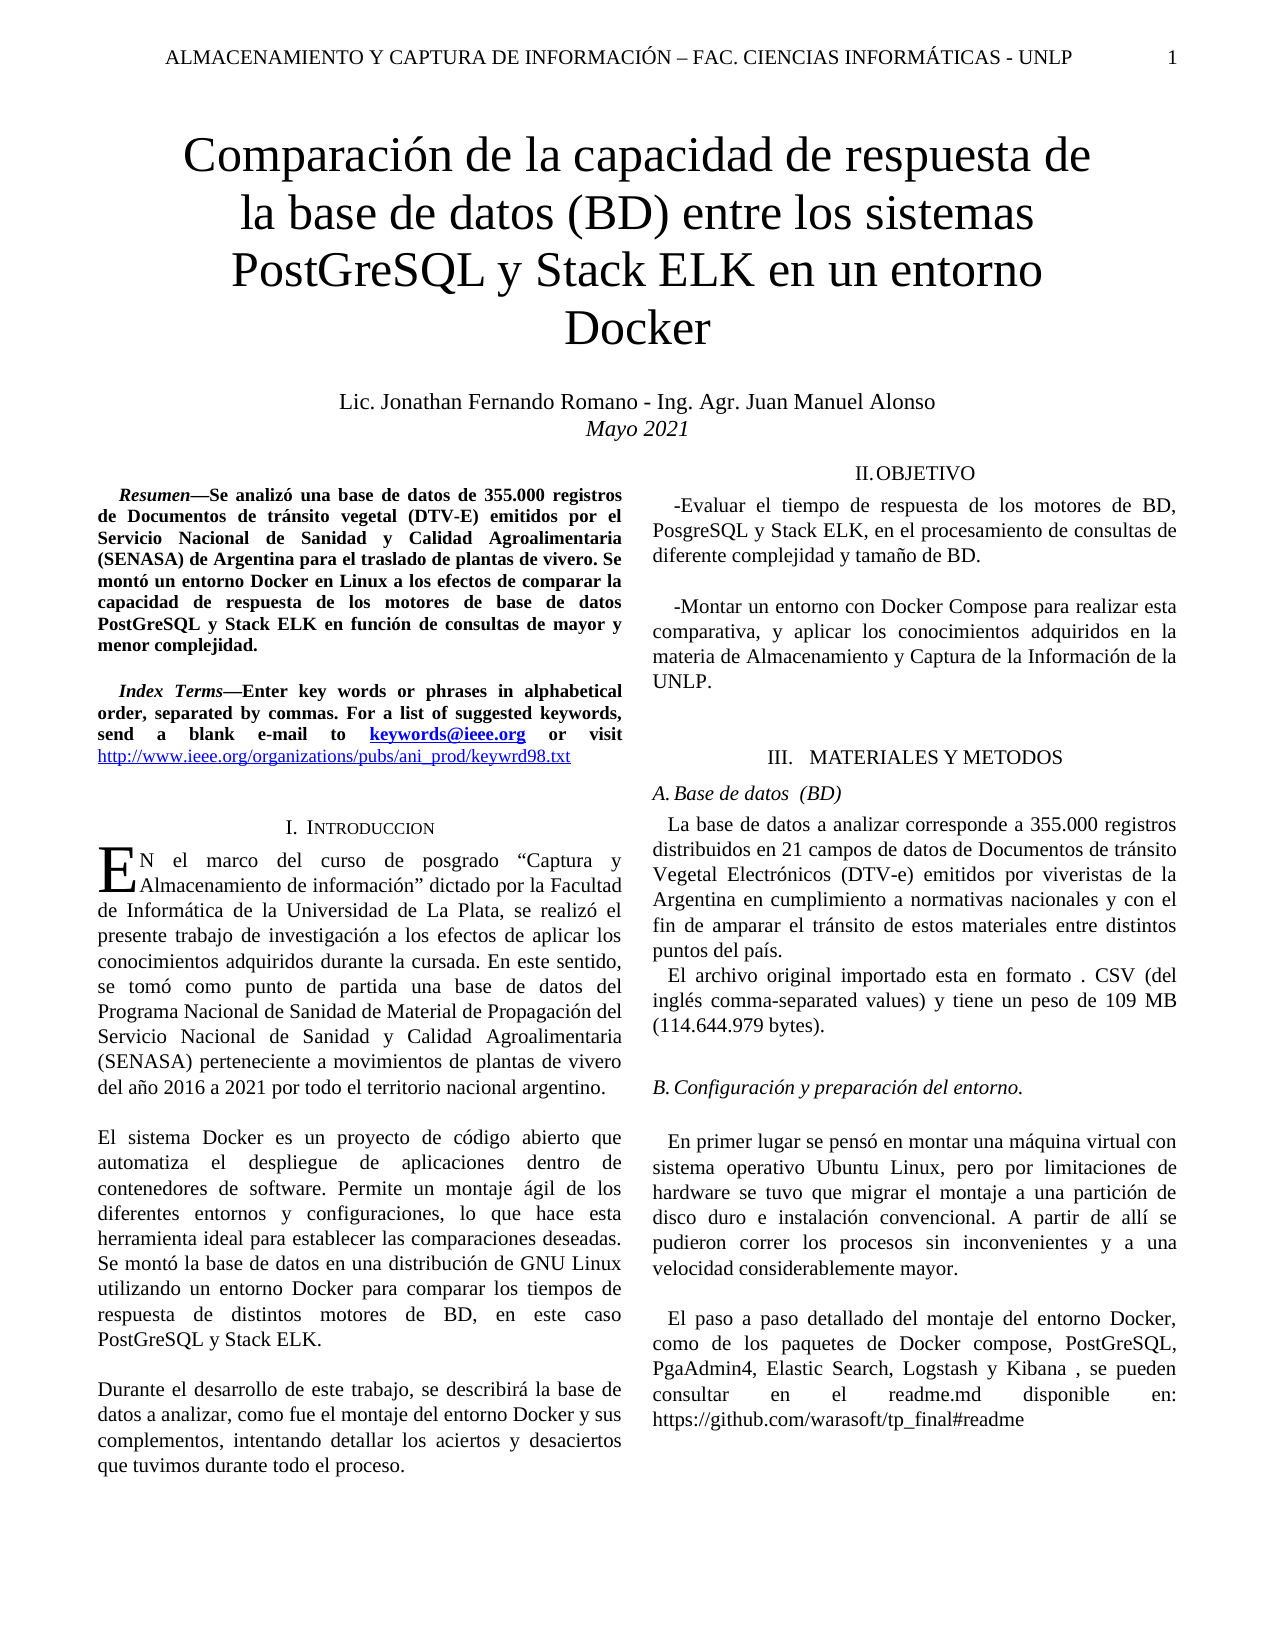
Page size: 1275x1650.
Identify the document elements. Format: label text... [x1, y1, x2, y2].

subtitle OBJETIVO [652, 105, 1177, 484]
text El archivo original importado esta en formato . CSV (del inglés comma-separated values) y tiene un peso de 109 MB (114.644.979 bytes). [652, 963, 1177, 1037]
text En primer lugar se pensó en montar una máquina virtual con sistema operativo Ubuntu Linux, pero por limitaciones de hardware se tuvo que migrar el montaje a una partición de disco duro e instalación convencional. A partir de allí se pudieron correr los procesos sin inconvenientes y a una velocidad considerablemente mayor. [652, 1129, 1177, 1279]
text Comparación de la capacidad de respuesta de la base de datos (BD) entre los sistemas PostGreSQL y Stack ELK en un entorno Docker [165, 125, 1110, 355]
text La base de datos a analizar corresponde a 355.000 registros distribuidos en 21 campos de datos de Documentos de tránsito Vegetal Electrónicos (DTV-e) emitidos por viveristas de la Argentina en cumplimiento a normativas nacionales y con el fin de amparar el tránsito de estos materiales entre distintos puntos del país. [652, 812, 1177, 962]
text Durante el desarrollo de este trabajo, se describirá la base de datos a analizar, como fue el montaje del entorno Docker y sus complementos, intentando detallar los aciertos y desaciertos que tuvimos durante todo el proceso. [97, 1377, 622, 1477]
subtitle INTRODUCCION [97, 815, 622, 839]
text Lic. Jonathan Fernando Romano - Ing. Agr. Juan Manuel Alonso Mayo 2021 [165, 388, 1110, 441]
subtitle Configuración y preparación del entorno. [652, 1075, 1177, 1099]
text -Montar un entorno con Docker Compose para realizar esta comparativa, y aplicar los conocimientos adquiridos en la materia de Almacenamiento y Captura de la Información de la UNLP. [652, 594, 1177, 693]
text Index Terms—Enter key words or phrases in alphabetical order, separated by commas. For a list of suggested keywords, send a blank e-mail to keywords@ieee.org or visit http://www.ieee.org/organizations/pubs/ani_prod/keywrd98.txt [97, 680, 622, 766]
text El sistema Docker es un proyecto de código abierto que automatiza el despliegue de aplicaciones dentro de contenedores de software. Permite un montaje ágil de los diferentes entornos y configuraciones, lo que hace esta herramienta ideal para establecer las comparaciones deseadas. Se montó la base de datos en una distribución de GNU Linux utilizando un entorno Docker para comparar los tiempos de respuesta de distintos motores de BD, en este caso PostGreSQL y Stack ELK. [97, 1125, 622, 1351]
text Resumen—Se analizó una base de datos de 355.000 registros de Documentos de tránsito vegetal (DTV-E) emitidos por el Servicio Nacional de Sanidad y Calidad Agroalimentaria (SENASA) de Argentina para el traslado de plantas de vivero. Se montó un entorno Docker en Linux a los efectos de comparar la capacidad de respuesta de los motores de base de datos PostGreSQL y Stack ELK en función de consultas de mayor y menor complejidad. [97, 483, 622, 656]
text -Evaluar el tiempo de respuesta de los motores de BD, PosgreSQL y Stack ELK, en el procesamiento de consultas de diferente complejidad y tamaño de BD. [652, 493, 1177, 567]
text N el marco del curso de posgrado “Captura y Almacenamiento de información” dictado por la Facultad de Informática de la Universidad de La Plata, se realizó el presente trabajo de investigación a los efectos de aplicar los conocimientos adquiridos durante la cursada. En este sentido, se tomó como punto de partida una base de datos del Programa Nacional de Sanidad de Material de Propagación del Servicio Nacional de Sanidad y Calidad Agroalimentaria (SENASA) perteneciente a movimientos de plantas de vivero del año 2016 a 2021 por todo el territorio nacional argentino. [97, 848, 622, 1099]
subtitle MATERIALES Y METODOS [652, 745, 1177, 769]
subtitle Base de datos (BD) [652, 781, 1177, 805]
